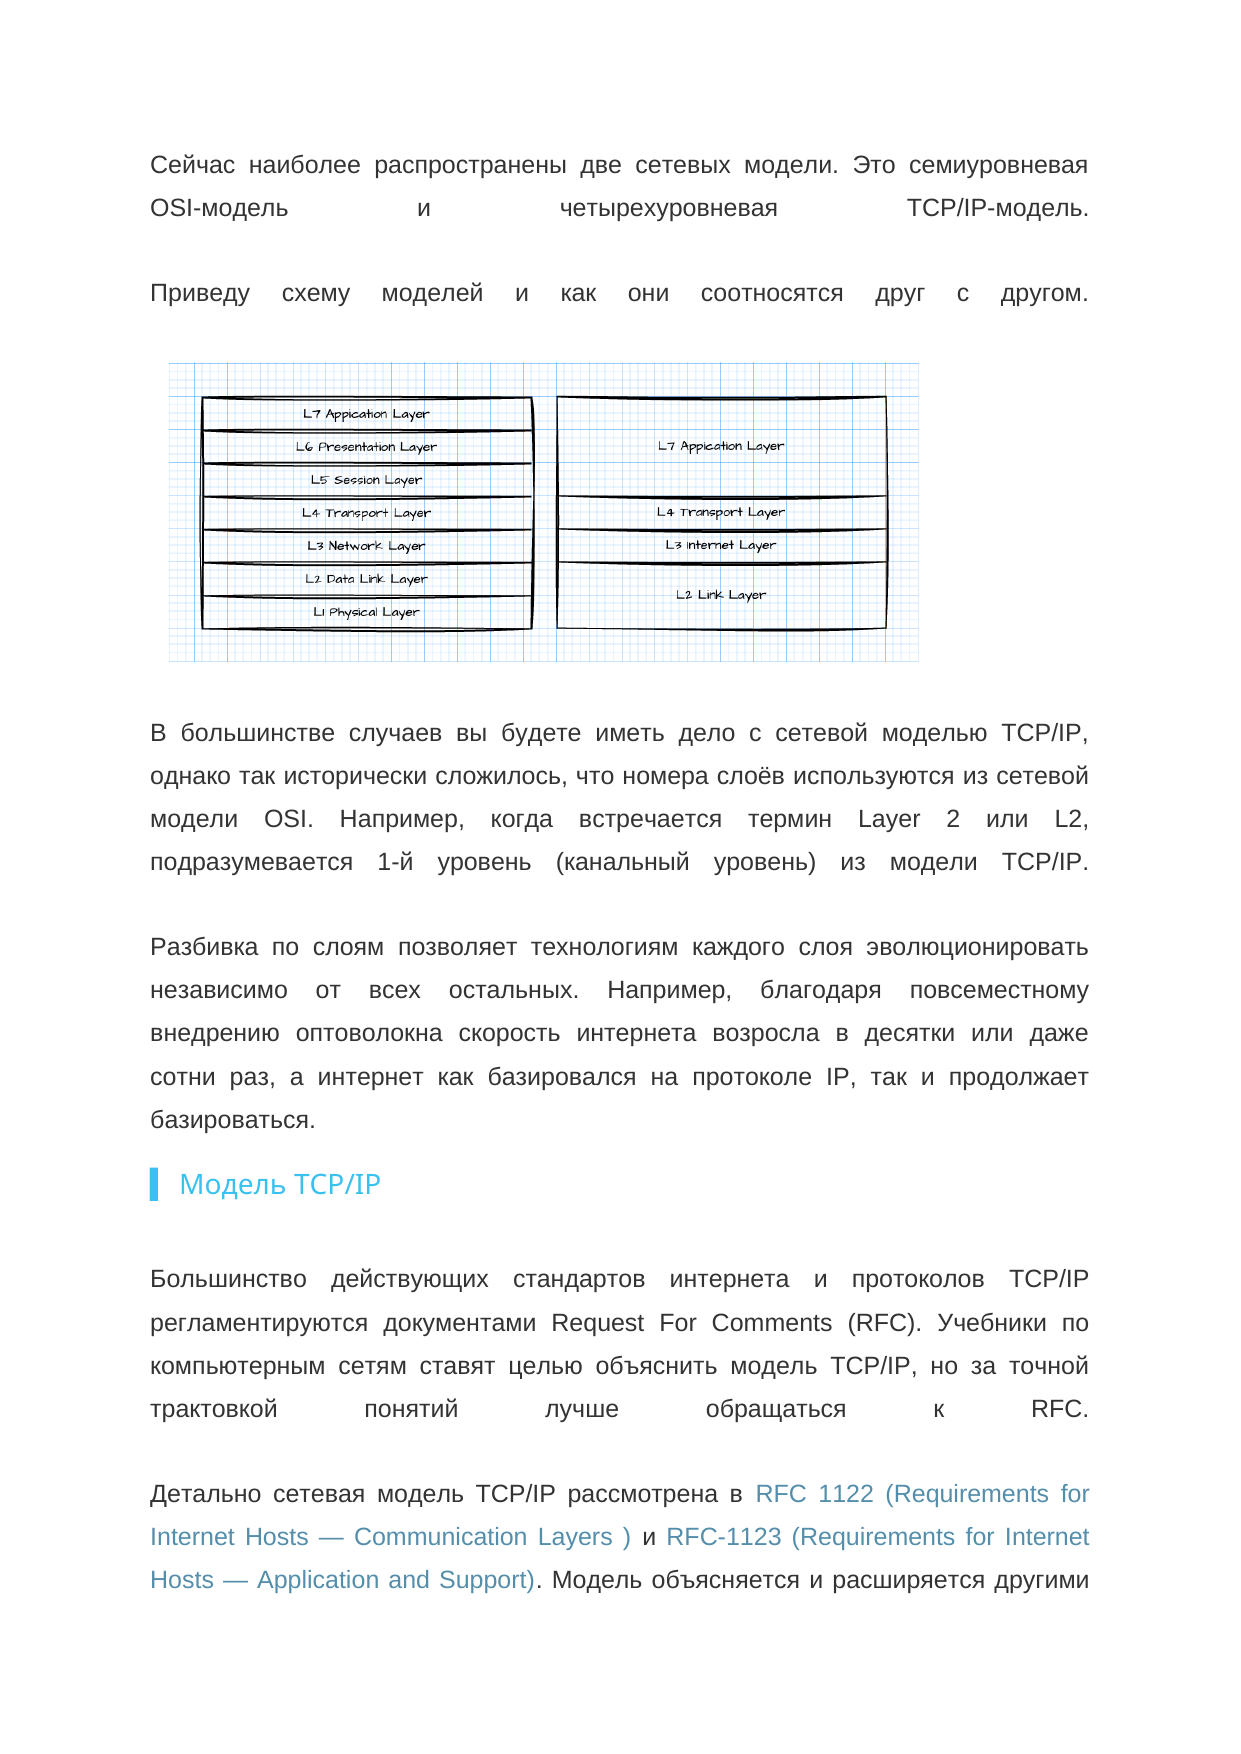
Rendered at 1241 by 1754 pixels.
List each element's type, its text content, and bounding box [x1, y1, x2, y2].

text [150, 150, 1090, 1133]
subtitle ▍ Модель TCP/IP [150, 1164, 1090, 1203]
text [150, 1222, 1090, 1594]
